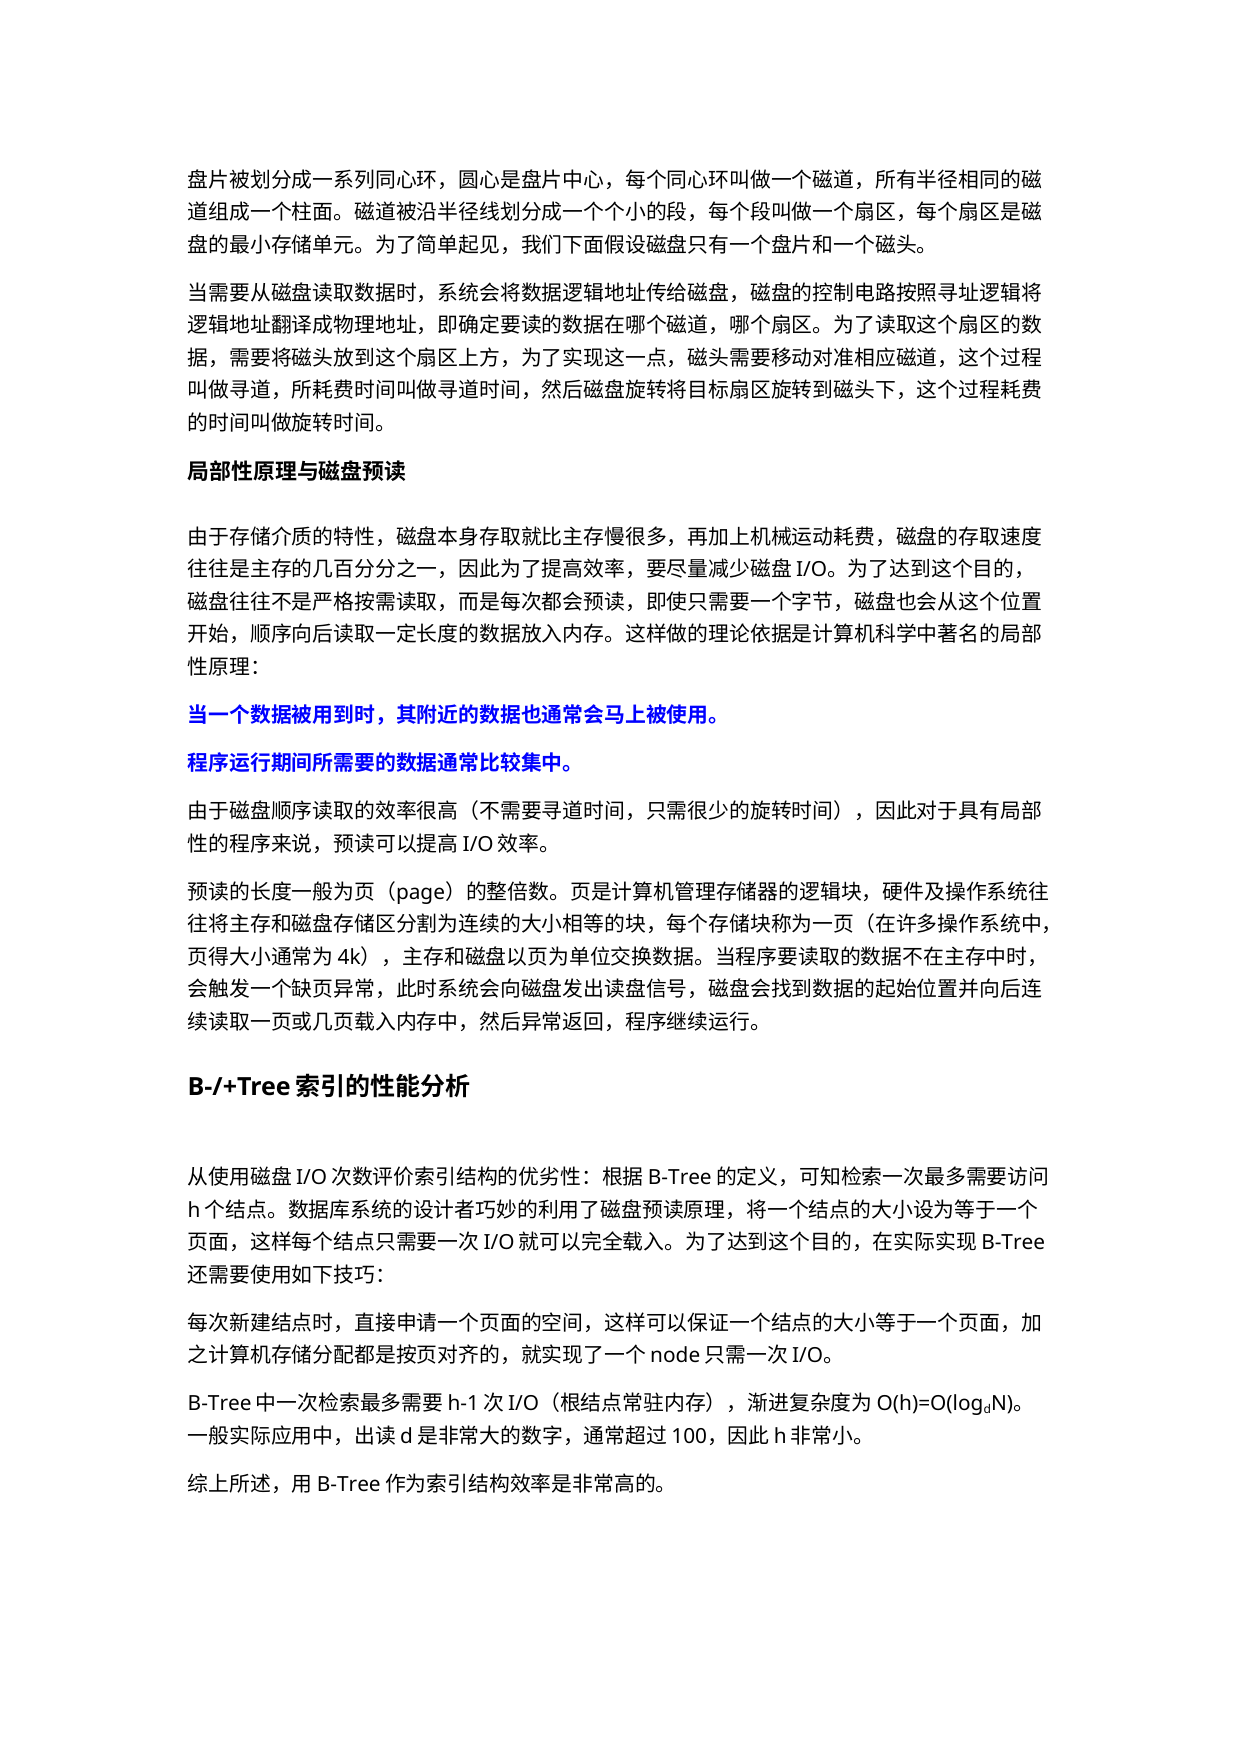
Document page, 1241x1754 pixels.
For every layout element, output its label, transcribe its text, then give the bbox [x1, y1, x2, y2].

subtitle B-/+Tree索引的性能分析 [187, 1052, 1053, 1117]
text 每次新建结点时，直接申请一个页面的空间，这样可以保证一个结点的大小等于一个页面，加之计算机存储分配都是按页对齐的，就实现了一个node只需一次I/O。 [187, 1305, 1053, 1370]
text B-Tree中一次检索最多需要h-1次I/O（根结点常驻内存），渐进复杂度为O(h)=O(logdN)。一般实际应用中，出读d是非常大的数字，通常超过100，因此h非常小。 [187, 1386, 1053, 1451]
text 当需要从磁盘读取数据时，系统会将数据逻辑地址传给磁盘，磁盘的控制电路按照寻址逻辑将逻辑地址翻译成物理地址，即确定要读的数据在哪个磁道，哪个扇区。为了读取这个扇区的数据，需要将磁头放到这个扇区上方，为了实现这一点，磁头需要移动对准相应磁道，这个过程叫做寻道，所耗费时间叫做寻道时间，然后磁盘旋转将目标扇区旋转到磁头下，这个过程耗费的时间叫做旋转时间。 [187, 275, 1053, 438]
text 从使用磁盘I/O次数评价索引结构的优劣性：根据B-Tree的定义，可知检索一次最多需要访问h个结点。数据库系统的设计者巧妙的利用了磁盘预读原理，将一个结点的大小设为等于一个页面，这样每个结点只需要一次I/O就可以完全载入。为了达到这个目的，在实际实现B-Tree还需要使用如下技巧： [187, 1159, 1053, 1289]
text 当一个数据被用到时，其附近的数据也通常会马上被使用。 [187, 697, 1053, 730]
text 盘片被划分成一系列同心环，圆心是盘片中心，每个同心环叫做一个磁道，所有半径相同的磁道组成一个柱面。磁道被沿半径线划分成一个个小的段，每个段叫做一个扇区，每个扇区是磁盘的最小存储单元。为了简单起见，我们下面假设磁盘只有一个盘片和一个磁头。 [187, 162, 1053, 259]
subtitle 局部性原理与磁盘预读 [187, 453, 1053, 486]
text 综上所述，用B-Tree作为索引结构效率是非常高的。 [187, 1466, 1053, 1499]
text 由于磁盘顺序读取的效率很高（不需要寻道时间，只需很少的旋转时间），因此对于具有局部性的程序来说，预读可以提高I/O效率。 [187, 793, 1053, 858]
text 预读的长度一般为页（page）的整倍数。页是计算机管理存储器的逻辑块，硬件及操作系统往往将主存和磁盘存储区分割为连续的大小相等的块，每个存储块称为一页（在许多操作系统中，页得大小通常为4k），主存和磁盘以页为单位交换数据。当程序要读取的数据不在主存中时，会触发一个缺页异常，此时系统会向磁盘发出读盘信号，磁盘会找到数据的起始位置并向后连续读取一页或几页载入内存中，然后异常返回，程序继续运行。 [187, 874, 1053, 1037]
text 程序运行期间所需要的数据通常比较集中。 [187, 745, 1053, 778]
text 由于存储介质的特性，磁盘本身存取就比主存慢很多，再加上机械运动耗费，磁盘的存取速度往往是主存的几百分分之一，因此为了提高效率，要尽量减少磁盘I/O。为了达到这个目的，磁盘往往不是严格按需读取，而是每次都会预读，即使只需要一个字节，磁盘也会从这个位置开始，顺序向后读取一定长度的数据放入内存。这样做的理论依据是计算机科学中著名的局部性原理： [187, 519, 1053, 682]
